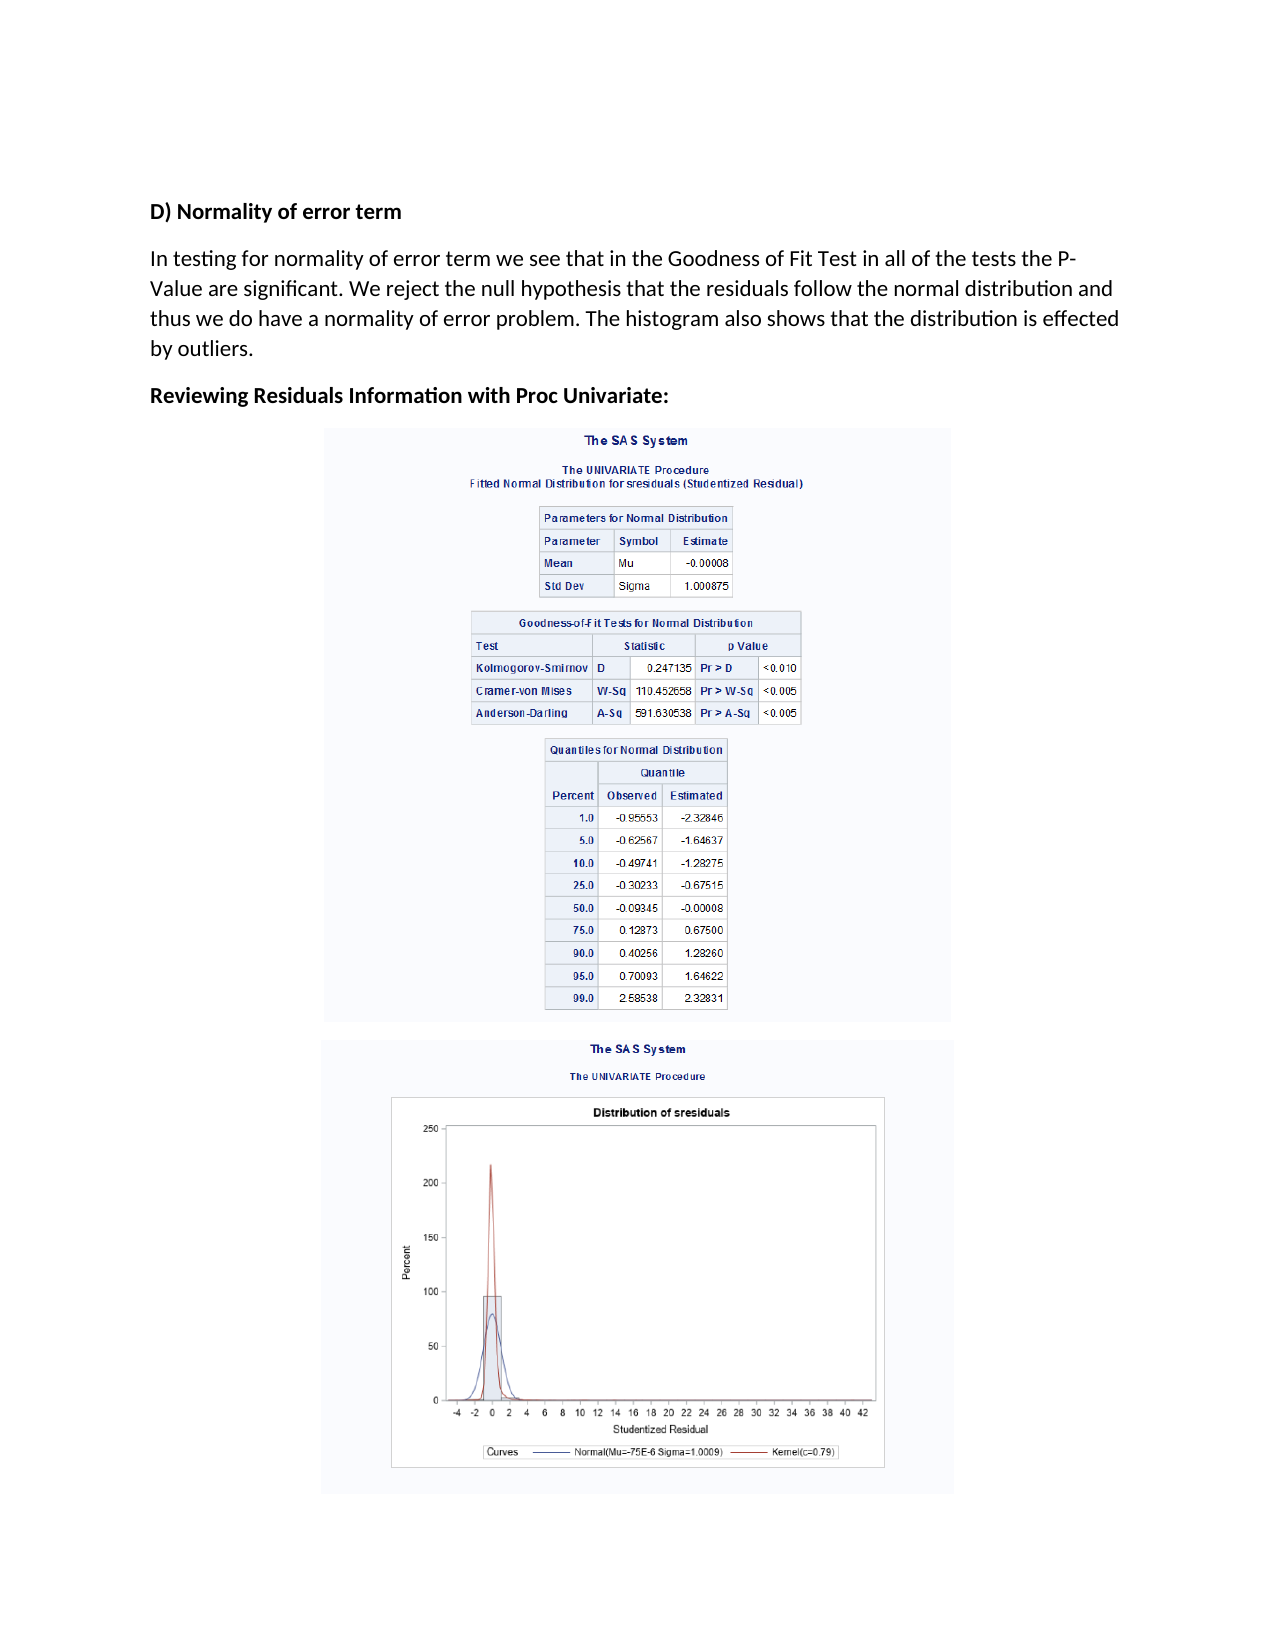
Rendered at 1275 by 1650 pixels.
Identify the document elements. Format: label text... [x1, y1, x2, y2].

text In testing for normality of error term we see that in the Goodness of Fit Test in all of the tests the P-Value are significant. We reject the null hypothesis that the residuals follow the normal distribution and thus we do have a normality of error problem. The histogram also shows that the distribution is effected by outliers. [150, 244, 1125, 362]
picture [324, 428, 951, 1022]
picture [321, 1040, 954, 1494]
text Reviewing Residuals Information with Proc Univariate: [150, 381, 1125, 409]
text D) Normality of error term [150, 197, 1125, 225]
